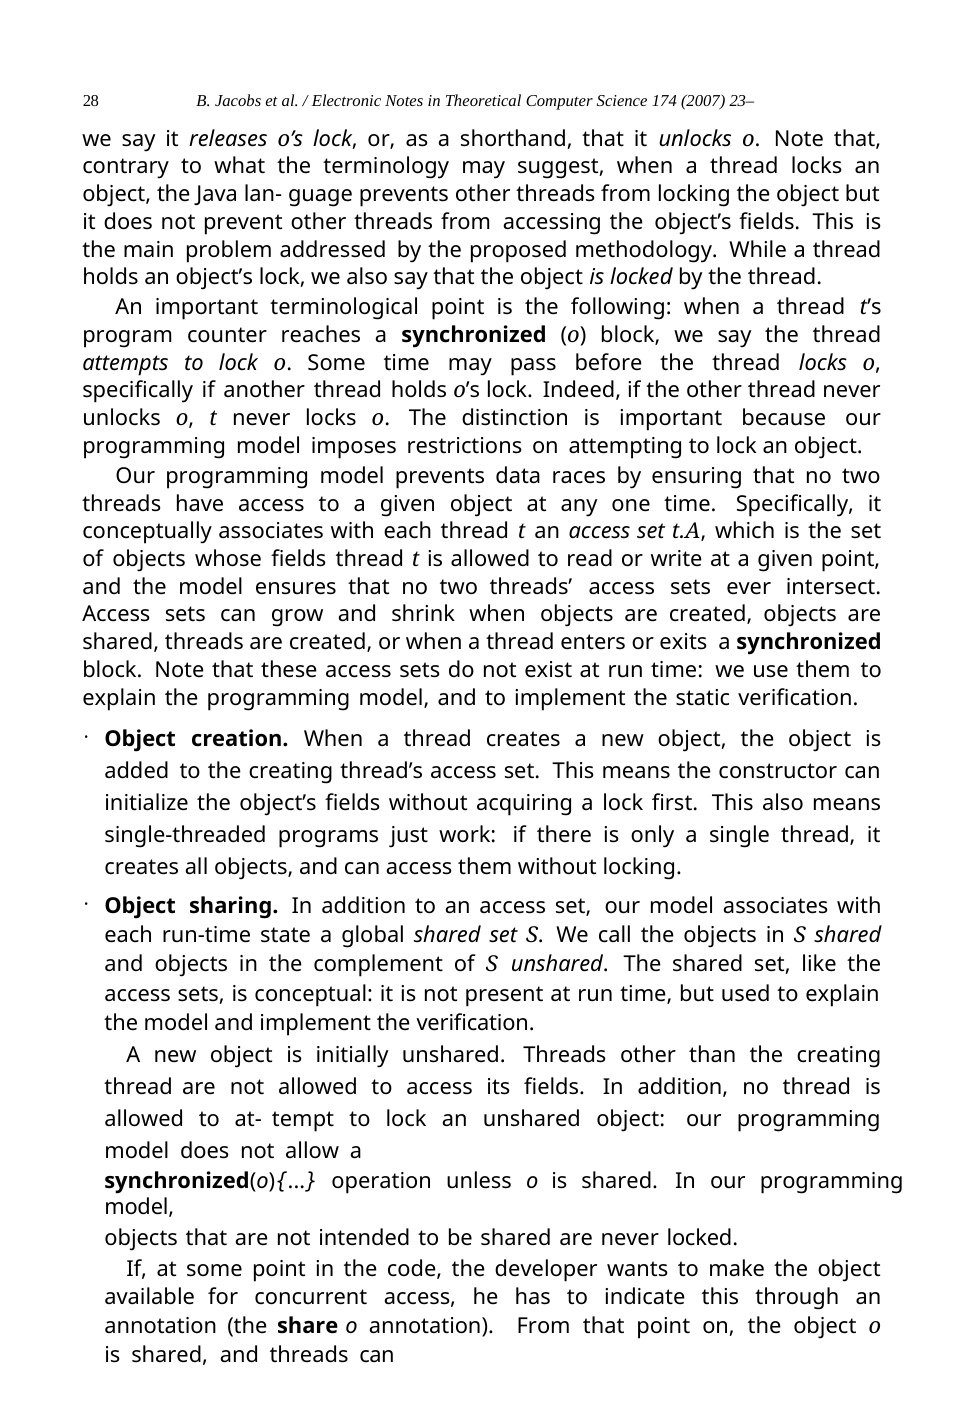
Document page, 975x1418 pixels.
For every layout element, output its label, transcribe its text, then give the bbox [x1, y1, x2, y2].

list Object sharing. In addition to an access set, our model associates with each run-time state a global shared set S. We call the objects in S shared and objects in the complement of S unshared. The shared set, like the access sets, is conceptual: it is not present at run time, but used to explain the model and implement the verification. [83, 890, 881, 1037]
text synchronized(o){...} operation unless o is shared. In our programming model, [104, 1167, 904, 1220]
text we say it releases o’s lock, or, as a shorthand, that it unlocks o. Note that, contrary to what the terminology may suggest, when a thread locks an object, the Java lan- guage prevents other threads from locking the object but it does not prevent other threads from accessing the object’s fields. This is the main problem addressed by the proposed methodology. While a thread holds an object’s lock, we also say that the object is locked by the thread. [82, 124, 881, 290]
text Our programming model prevents data races by ensuring that no two threads have access to a given object at any one time. Specifically, it conceptually associates with each thread t an access set t.A, which is the set of objects whose fields thread t is allowed to read or write at a given point, and the model ensures that no two threads’ access sets ever intersect. Access sets can grow and shrink when objects are created, objects are shared, threads are created, or when a thread enters or exits a synchronized block. Note that these access sets do not exist at run time: we use them to explain the programming model, and to implement the static verification. [82, 461, 881, 711]
text If, at some point in the code, the developer wants to make the object available for concurrent access, he has to indicate this through an annotation (the share o annotation). From that point on, the object o is shared, and threads can [104, 1254, 881, 1368]
text objects that are not intended to be shared are never locked. [104, 1221, 904, 1251]
text An important terminological point is the following: when a thread t’s program counter reaches a synchronized (o) block, we say the thread attempts to lock o. Some time may pass before the thread locks o, specifically if another thread holds o’s lock. Indeed, if the other thread never unlocks o, t never locks o. The distinction is important because our programming model imposes restrictions on attempting to lock an object. [82, 293, 881, 459]
text A new object is initially unshared. Threads other than the creating thread are not allowed to access its fields. In addition, no thread is allowed to at- tempt to lock an unshared object: our programming model does not allow a [104, 1039, 881, 1165]
list Object creation. When a thread creates a new object, the object is added to the creating thread’s access set. This means the constructor can initialize the object’s fields without acquiring a lock first. This also means single-threaded programs just work: if there is only a single thread, it creates all objects, and can access them without locking. [83, 723, 881, 881]
